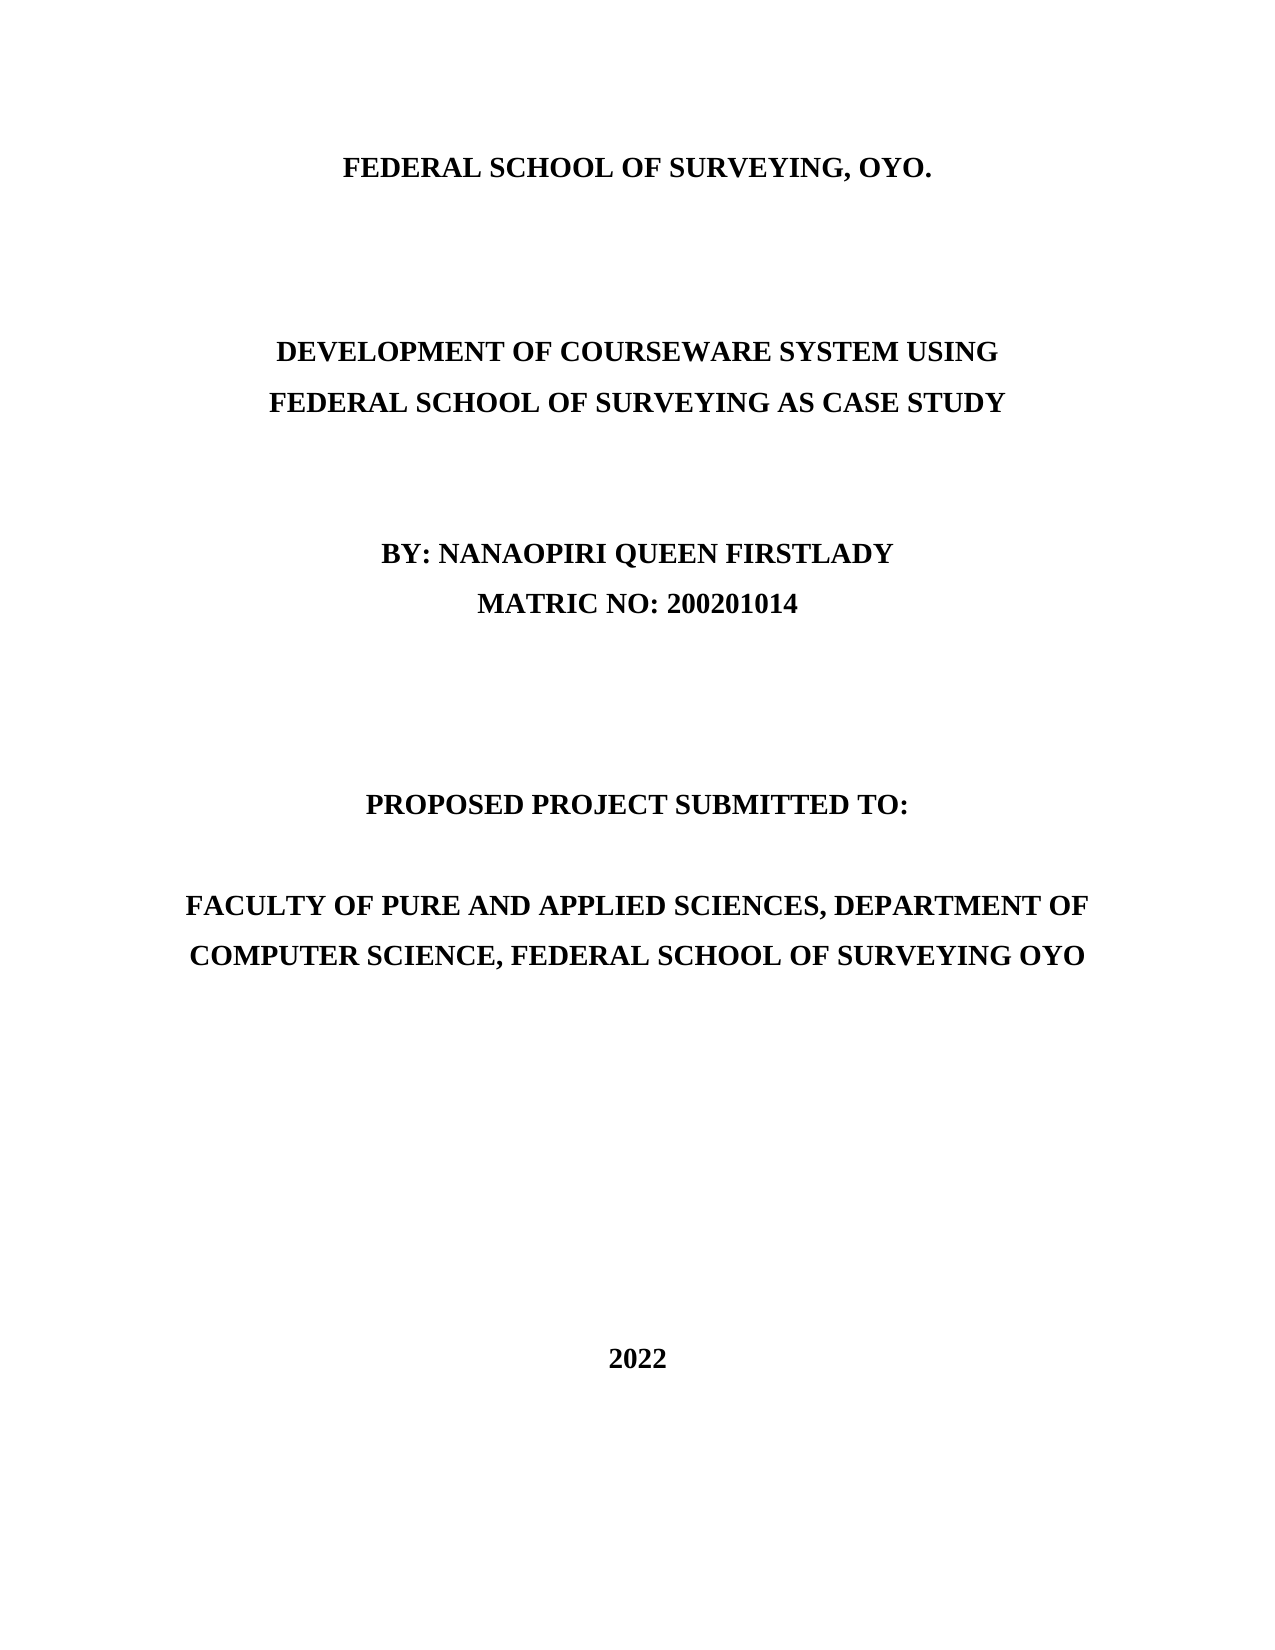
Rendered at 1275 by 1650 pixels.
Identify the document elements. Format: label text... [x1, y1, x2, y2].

text 2022 [150, 1341, 1125, 1374]
text FACULTY OF PURE AND APPLIED SCIENCES, DEPARTMENT OF COMPUTER SCIENCE, FEDERAL SCHOOL OF SURVEYING OYO [150, 888, 1125, 972]
text FEDERAL SCHOOL OF SURVEYING, OYO. [150, 150, 1125, 183]
text BY: NANAOPIRI QUEEN FIRSTLADY [150, 536, 1125, 569]
text FEDERAL SCHOOL OF SURVEYING AS CASE STUDY [150, 385, 1125, 418]
text PROPOSED PROJECT SUBMITTED TO: [150, 787, 1125, 821]
text MATRIC NO: 200201014 [150, 586, 1125, 619]
text DEVELOPMENT OF COURSEWARE SYSTEM USING [150, 334, 1125, 368]
